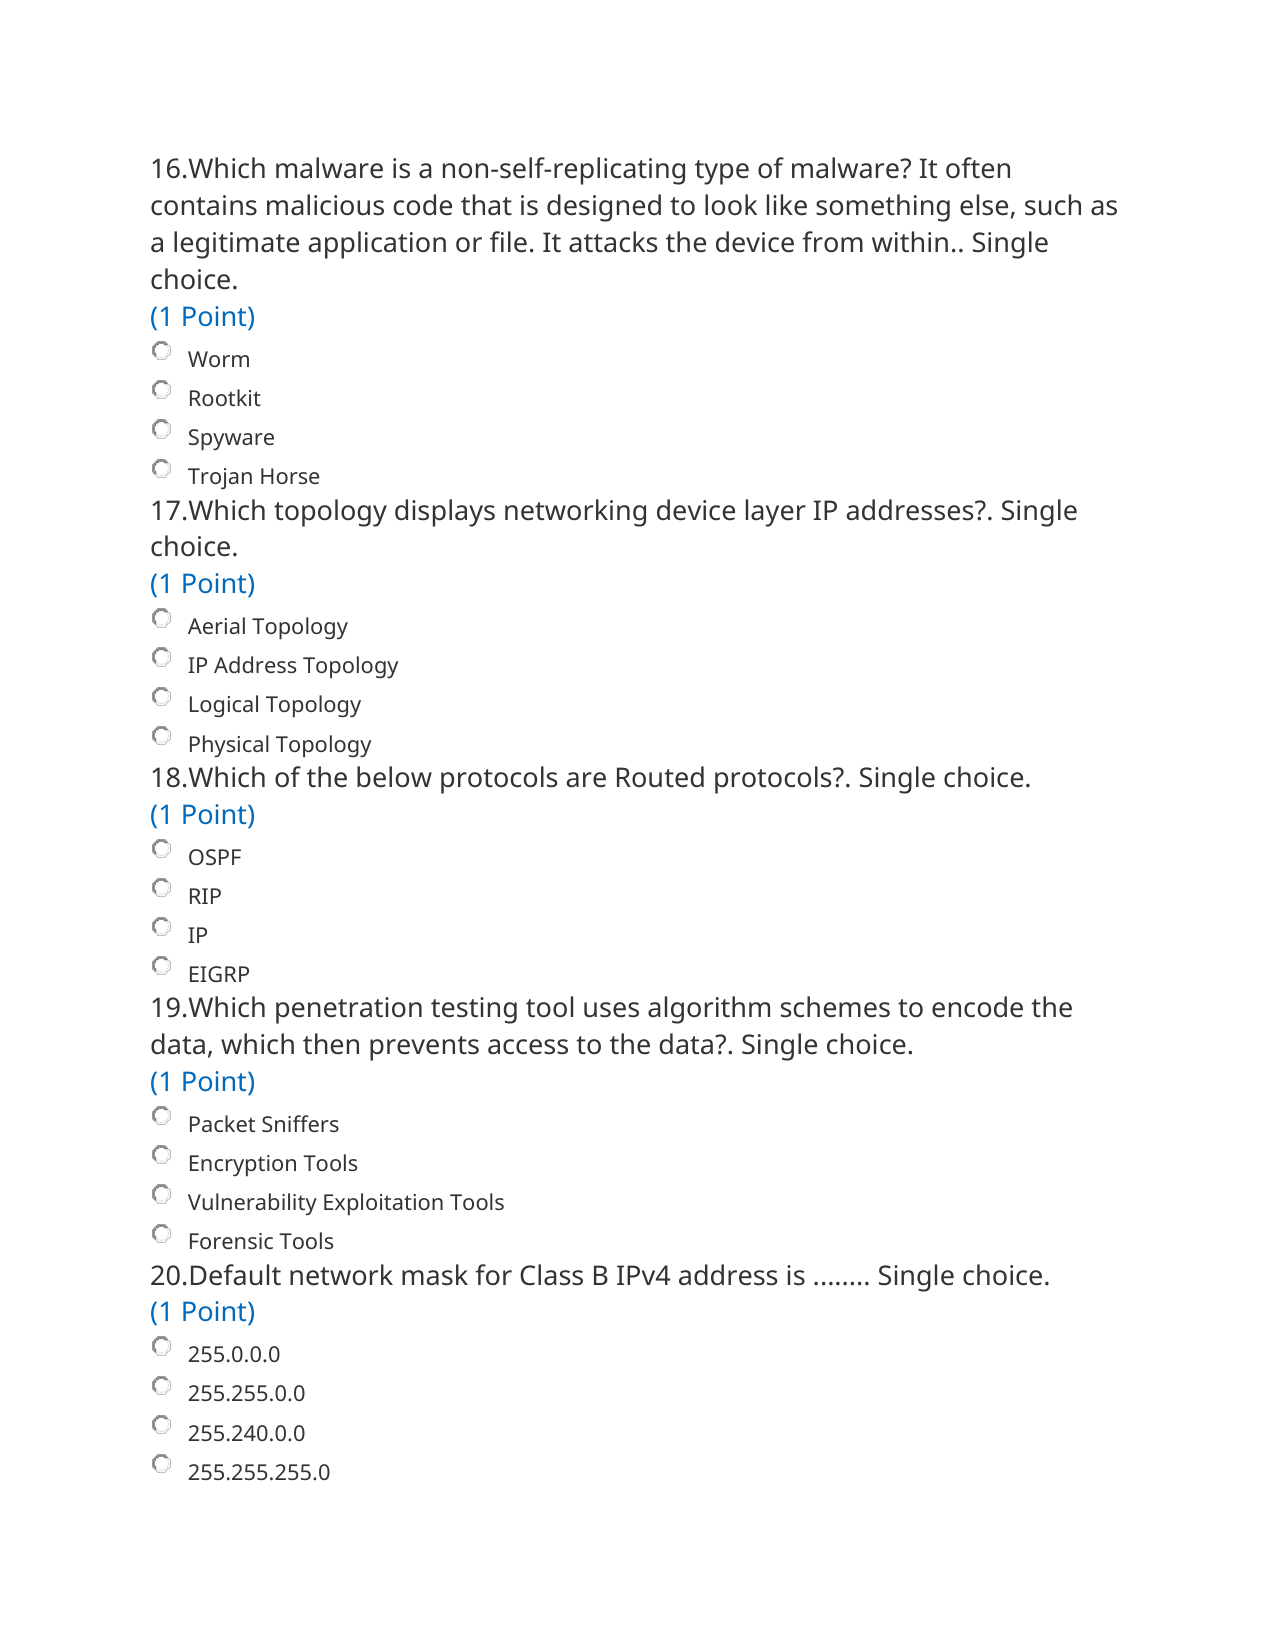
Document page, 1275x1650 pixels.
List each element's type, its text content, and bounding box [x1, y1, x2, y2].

text 16.Which malware is a non-self-replicating type of malware? It often contains malicious code that is designed to look like something else, such as a legitimate application or file. It attacks the device from within.. Single choice. [150, 150, 1125, 297]
text 17.Which topology displays networking device layer IP addresses?. Single choice. [150, 491, 1125, 565]
text 18.Which of the below protocols are Routed protocols?. Single choice. [150, 758, 1125, 795]
text OSPF [150, 832, 1125, 871]
text Packet Sniffers [150, 1099, 1125, 1138]
text EIGRP [150, 949, 1125, 989]
text Logical Topology [150, 680, 1125, 719]
text Trojan Horse [150, 452, 1125, 491]
text Physical Topology [150, 719, 1125, 758]
text Spyware [150, 413, 1125, 452]
text IP Address Topology [150, 641, 1125, 680]
text 255.0.0.0 [150, 1330, 1125, 1369]
text (1 Point) [150, 565, 1125, 602]
text (1 Point) [150, 795, 1125, 832]
text Worm [150, 334, 1125, 373]
text 255.255.0.0 [150, 1369, 1125, 1408]
text Vulnerability Exploitation Tools [150, 1178, 1125, 1217]
text Rootkit [150, 373, 1125, 413]
text Forensic Tools [150, 1217, 1125, 1256]
text 255.255.255.0 [150, 1447, 1125, 1486]
text RIP [150, 871, 1125, 910]
text 20.Default network mask for Class B IPv4 address is ........ Single choice. [150, 1256, 1125, 1293]
text Encryption Tools [150, 1138, 1125, 1178]
text 19.Which penetration testing tool uses algorithm schemes to encode the data, which then prevents access to the data?. Single choice. [150, 989, 1125, 1062]
text (1 Point) [150, 1062, 1125, 1099]
text IP [150, 910, 1125, 949]
text (1 Point) [150, 1293, 1125, 1330]
text 255.240.0.0 [150, 1408, 1125, 1447]
text (1 Point) [150, 297, 1125, 334]
text Aerial Topology [150, 602, 1125, 641]
